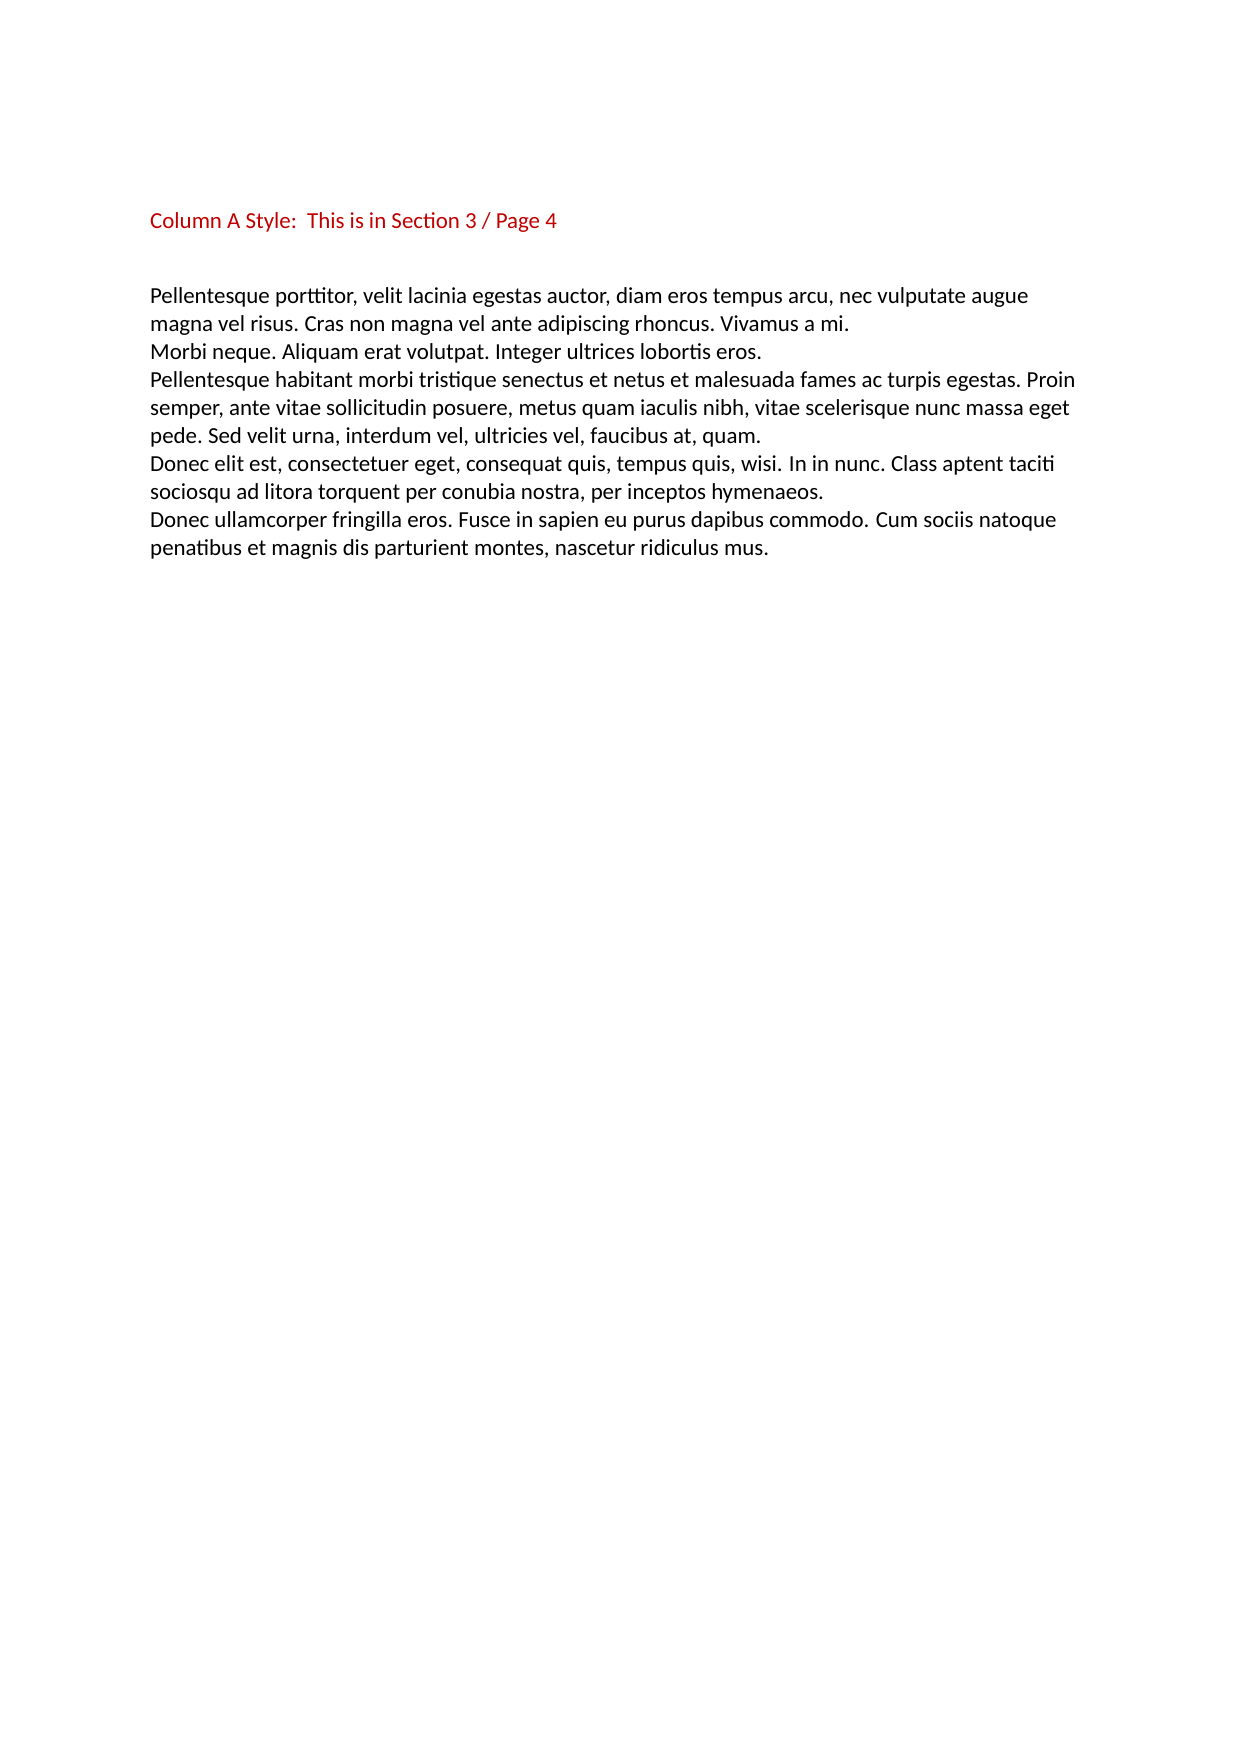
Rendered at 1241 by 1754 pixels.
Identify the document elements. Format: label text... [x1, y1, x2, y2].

text Column A Style: This is in Section 3 / Page 4 [150, 206, 1090, 234]
text Morbi neque. Aliquam erat volutpat. Integer ultrices lobortis eros. [150, 337, 1090, 365]
text Donec elit est, consectetuer eget, consequat quis, tempus quis, wisi. In in nunc. Class aptent taciti sociosqu ad litora torquent per conubia nostra, per inceptos hymenaeos. [150, 449, 1090, 505]
text Donec ullamcorper fringilla eros. Fusce in sapien eu purus dapibus commodo. Cum sociis natoque penatibus et magnis dis parturient montes, nascetur ridiculus mus. [150, 505, 1090, 561]
text Pellentesque porttitor, velit lacinia egestas auctor, diam eros tempus arcu, nec vulputate augue magna vel risus. Cras non magna vel ante adipiscing rhoncus. Vivamus a mi. [150, 281, 1090, 337]
text Pellentesque habitant morbi tristique senectus et netus et malesuada fames ac turpis egestas. Proin semper, ante vitae sollicitudin posuere, metus quam iaculis nibh, vitae scelerisque nunc massa eget pede. Sed velit urna, interdum vel, ultricies vel, faucibus at, quam. [150, 365, 1090, 449]
